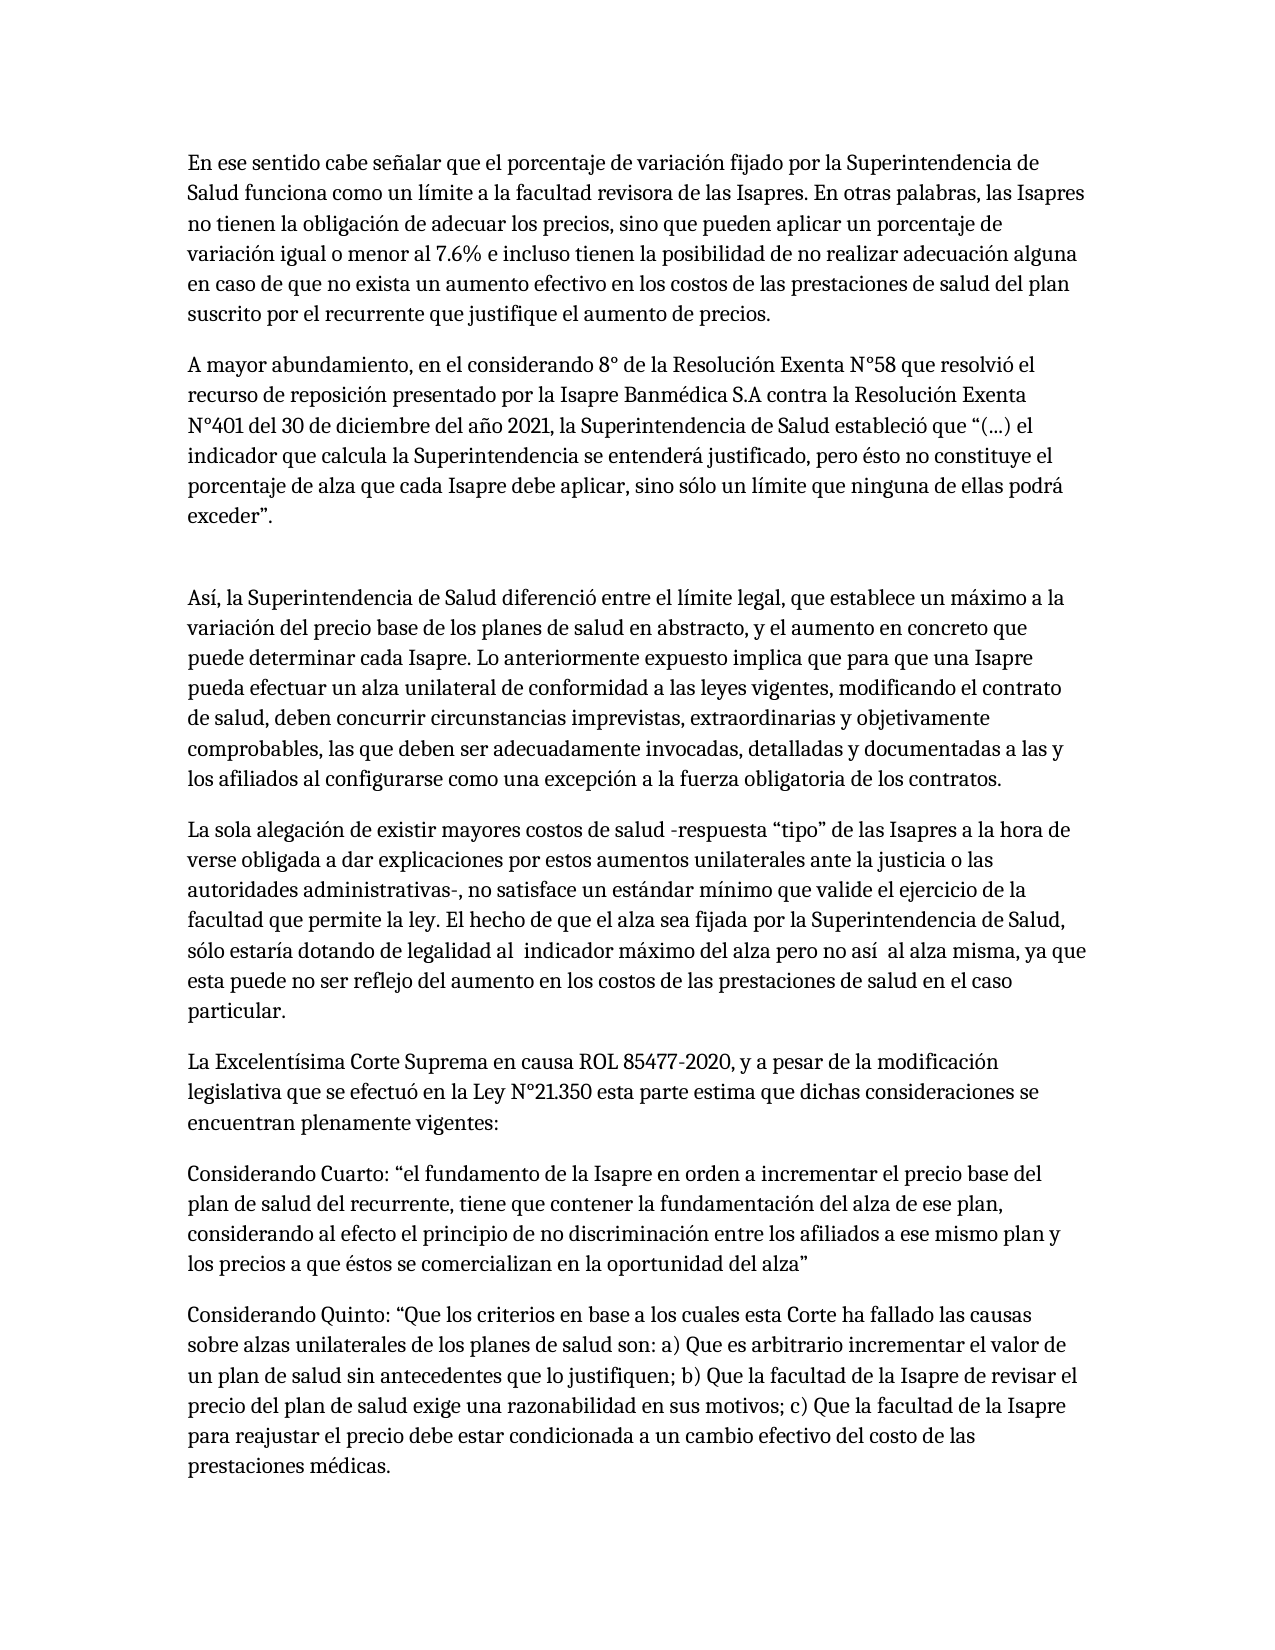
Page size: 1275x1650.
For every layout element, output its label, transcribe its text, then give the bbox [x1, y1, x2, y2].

text Considerando Quinto: “Que los criterios en base a los cuales esta Corte ha fallado las causas sobre alzas unilaterales de los planes de salud son: a) Que es arbitrario incrementar el valor de un plan de salud sin antecedentes que lo justifiquen; b) Que la facultad de la Isapre de revisar el precio del plan de salud exige una razonabilidad en sus motivos; c) Que la facultad de la Isapre para reajustar el precio debe estar condicionada a un cambio efectivo del costo de las prestaciones médicas. [187, 1302, 1087, 1479]
text A mayor abundamiento, en el considerando 8° de la Resolución Exenta N°58 que resolvió el recurso de reposición presentado por la Isapre Banmédica S.A contra la Resolución Exenta N°401 del 30 de diciembre del año 2021, la Superintendencia de Salud estableció que “(...) el indicador que calcula la Superintendencia se entenderá justificado, pero ésto no constituye el porcentaje de alza que cada Isapre debe aplicar, sino sólo un límite que ninguna de ellas podrá exceder”. [187, 352, 1087, 560]
text Así, la Superintendencia de Salud diferenció entre el límite legal, que establece un máximo a la variación del precio base de los planes de salud en abstracto, y el aumento en concreto que puede determinar cada Isapre. Lo anteriormente expuesto implica que para que una Isapre pueda efectuar un alza unilateral de conformidad a las leyes vigentes, modificando el contrato de salud, deben concurrir circunstancias imprevistas, extraordinarias y objetivamente comprobables, las que deben ser adecuadamente invocadas, detalladas y documentadas a las y los afiliados al configurarse como una excepción a la fuerza obligatoria de los contratos. [187, 584, 1087, 792]
text En ese sentido cabe señalar que el porcentaje de variación fijado por la Superintendencia de Salud funciona como un límite a la facultad revisora de las Isapres. En otras palabras, las Isapres no tienen la obligación de adecuar los precios, sino que pueden aplicar un porcentaje de variación igual o menor al 7.6% e incluso tienen la posibilidad de no realizar adecuación alguna en caso de que no exista un aumento efectivo en los costos de las prestaciones de salud del plan suscrito por el recurrente que justifique el aumento de precios. [187, 150, 1087, 327]
text La Excelentísima Corte Suprema en causa ROL 85477-2020, y a pesar de la modificación legislativa que se efectuó en la Ley N°21.350 esta parte estima que dichas consideraciones se encuentran plenamente vigentes: [187, 1049, 1087, 1136]
text La sola alegación de existir mayores costos de salud -respuesta “tipo” de las Isapres a la hora de verse obligada a dar explicaciones por estos aumentos unilaterales ante la justicia o las autoridades administrativas-, no satisface un estándar mínimo que valide el ejercicio de la facultad que permite la ley. El hecho de que el alza sea fijada por la Superintendencia de Salud, sólo estaría dotando de legalidad al indicador máximo del alza pero no así al alza misma, ya que esta puede no ser reflejo del aumento en los costos de las prestaciones de salud en el caso particular. [187, 817, 1087, 1024]
text Considerando Cuarto: “el fundamento de la Isapre en orden a incrementar el precio base del plan de salud del recurrente, tiene que contener la fundamentación del alza de ese plan, considerando al efecto el principio de no discriminación entre los afiliados a ese mismo plan y los precios a que éstos se comercializan en la oportunidad del alza” [187, 1160, 1087, 1277]
